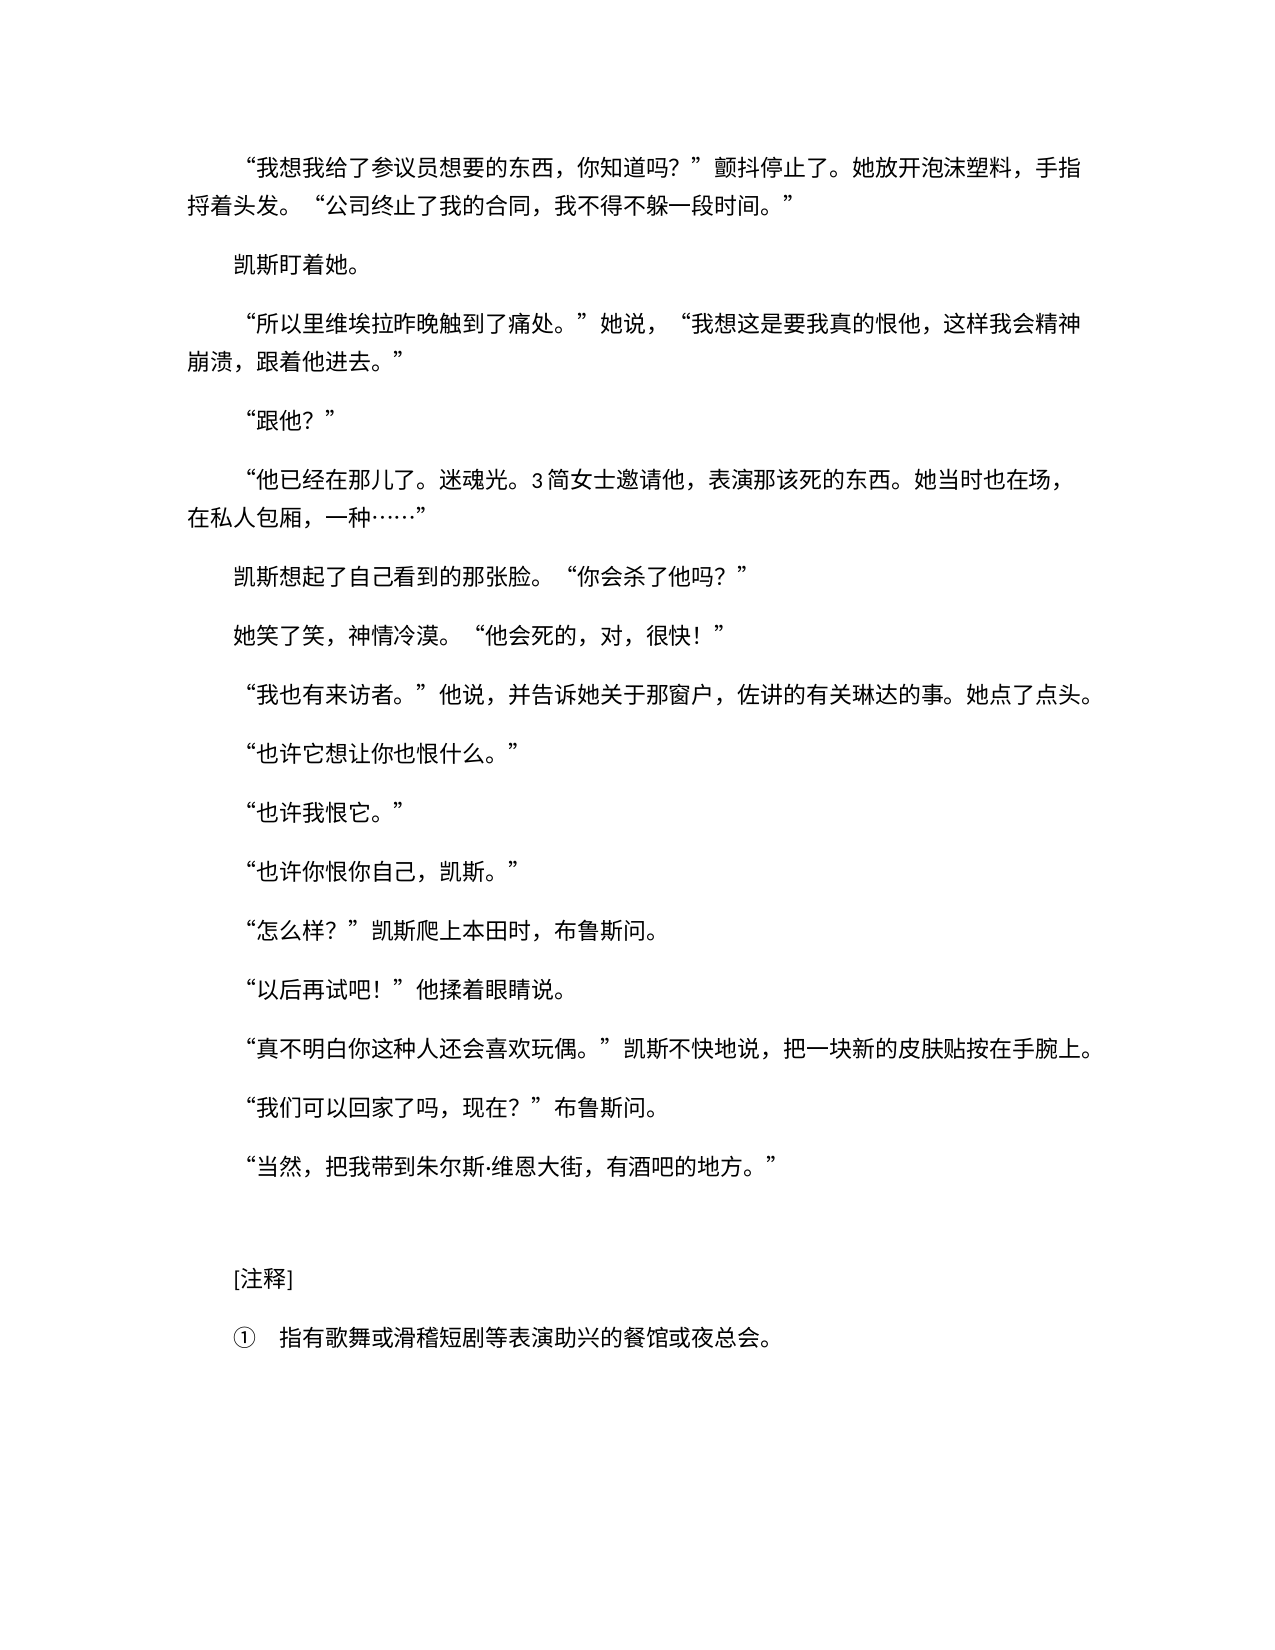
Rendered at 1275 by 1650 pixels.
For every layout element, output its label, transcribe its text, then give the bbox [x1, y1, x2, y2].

text “我也有来访者。”他说，并告诉她关于那窗户，佐讲的有关琳达的事。她点了点头。 [187, 677, 1087, 710]
text “所以里维埃拉昨晚触到了痛处。”她说，“我想这是要我真的恨他，这样我会精神崩溃，跟着他进去。” [187, 306, 1087, 377]
text 她笑了笑，神情冷漠。“他会死的，对，很快！” [187, 618, 1087, 651]
text “以后再试吧！”他揉着眼睛说。 [187, 972, 1087, 1005]
text “我们可以回家了吗，现在？”布鲁斯问。 [187, 1090, 1087, 1123]
text “怎么样？”凯斯爬上本田时，布鲁斯问。 [187, 913, 1087, 946]
text 凯斯想起了自己看到的那张脸。“你会杀了他吗？” [187, 559, 1087, 592]
text “他已经在那儿了。迷魂光。3简女士邀请他，表演那该死的东西。她当时也在场，在私人包厢，一种……” [187, 462, 1087, 533]
text 凯斯盯着她。 [187, 247, 1087, 280]
text [注释] [187, 1261, 1087, 1294]
text ① 指有歌舞或滑稽短剧等表演助兴的餐馆或夜总会。 [187, 1320, 1087, 1353]
text “也许我恨它。” [187, 795, 1087, 828]
text “我想我给了参议员想要的东西，你知道吗？”颤抖停止了。她放开泡沫塑料，手指捋着头发。“公司终止了我的合同，我不得不躲一段时间。” [187, 150, 1087, 221]
text “跟他？” [187, 403, 1087, 436]
text “也许它想让你也恨什么。” [187, 736, 1087, 769]
text “真不明白你这种人还会喜欢玩偶。”凯斯不快地说，把一块新的皮肤贴按在手腕上。 [187, 1031, 1087, 1064]
text “也许你恨你自己，凯斯。” [187, 854, 1087, 887]
text “当然，把我带到朱尔斯·维恩大街，有酒吧的地方。” [187, 1149, 1087, 1182]
